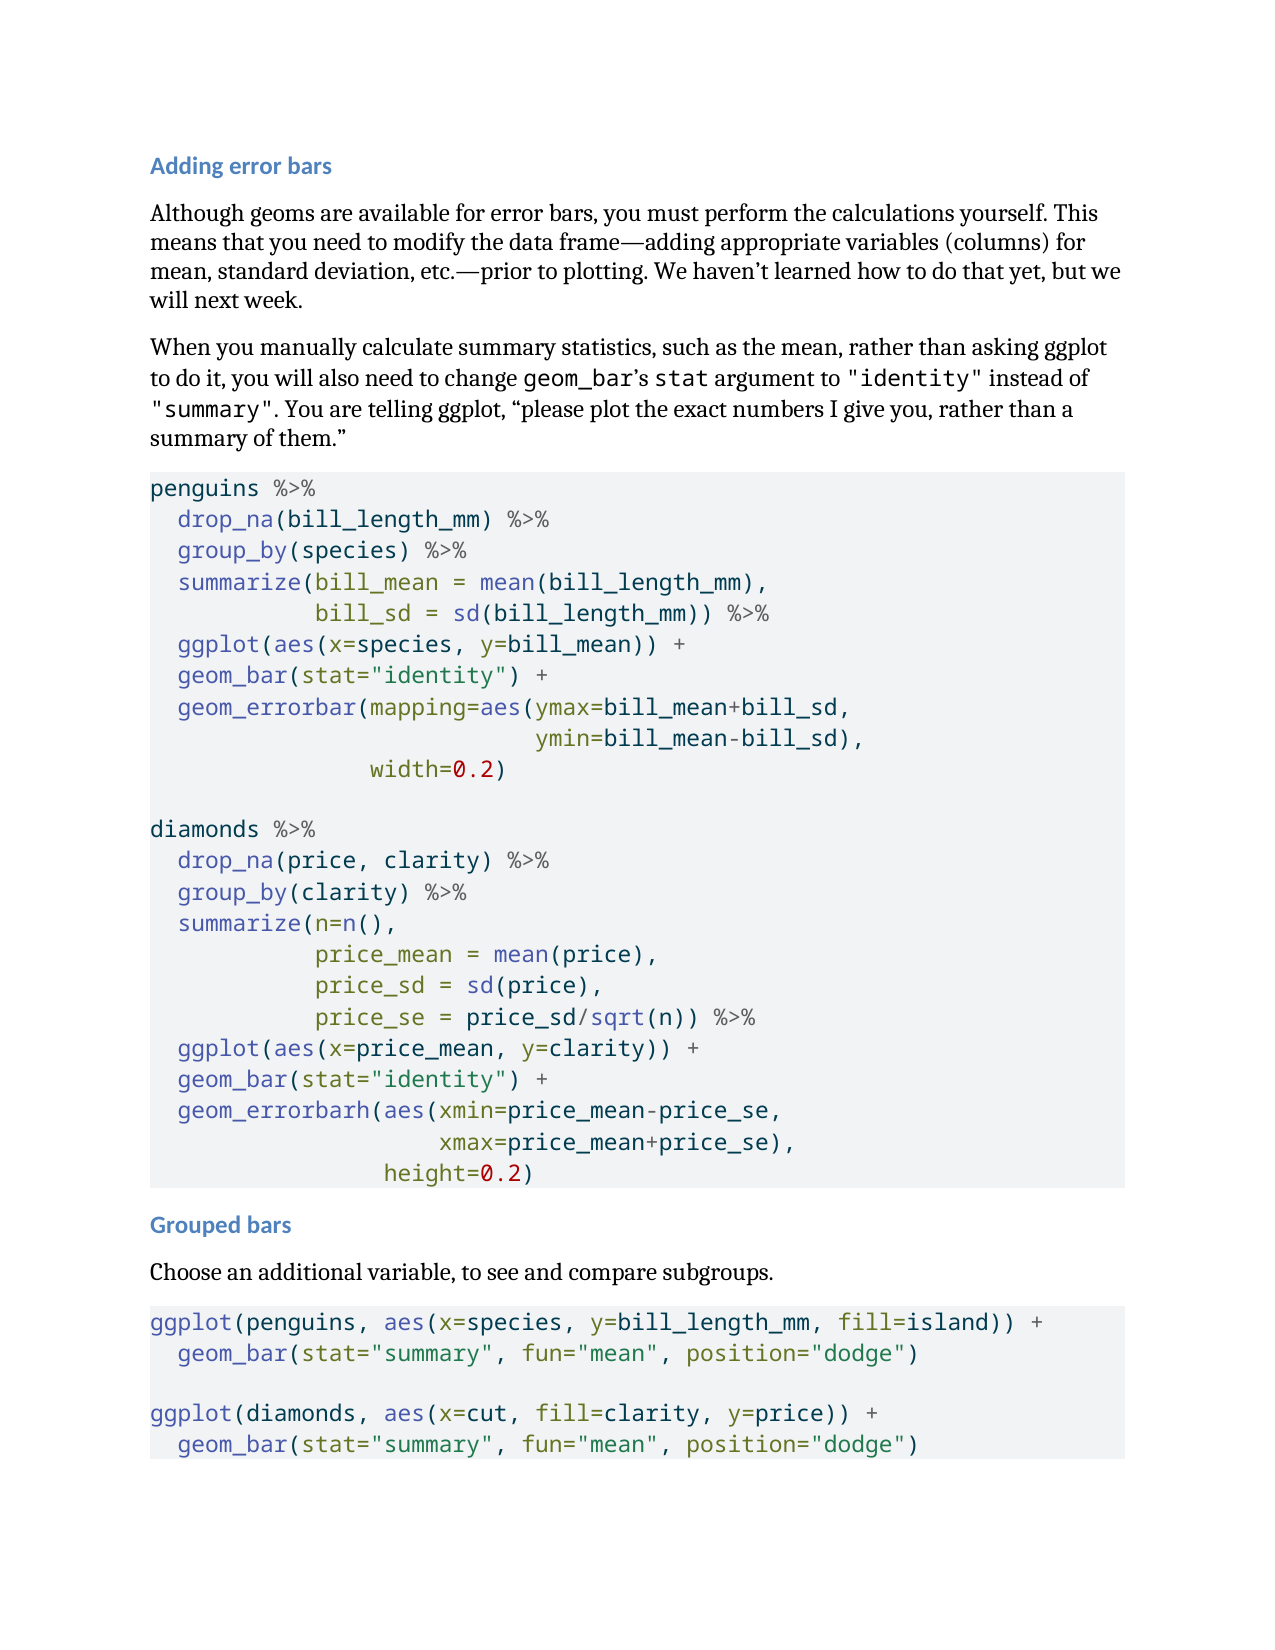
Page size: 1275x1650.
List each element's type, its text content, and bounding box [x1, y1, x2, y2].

text Although geoms are available for error bars, you must perform the calculations yourself. This means that you need to modify the data frame—adding appropriate variables (columns) for mean, standard deviation, etc.—prior to plotting. We haven’t learned how to do that yet, but we will next week. [150, 199, 1125, 314]
text penguins %>% drop_na(bill_length_mm) %>% group_by(species) %>% summarize(bill_mean = mean(bill_length_mm), bill_sd = sd(bill_length_mm)) %>% ggplot(aes(x=species, y=bill_mean)) + geom_bar(stat="identity") + geom_errorbar(mapping=aes(ymax=bill_mean+bill_sd, ymin=bill_mean-bill_sd), width=0.2) diamonds %>% drop_na(price, clarity) %>% group_by(clarity) %>% summarize(n=n(), price_mean = mean(price), price_sd = sd(price), price_se = price_sd/sqrt(n)) %>% ggplot(aes(x=price_mean, y=clarity)) + geom_bar(stat="identity") + geom_errorbarh(aes(xmin=price_mean-price_se, xmax=price_mean+price_se), height=0.2) [150, 472, 1125, 1188]
subtitle Adding error bars [150, 150, 1125, 181]
subtitle Grouped bars [150, 1209, 1125, 1239]
text When you manually calculate summary statistics, such as the mean, rather than asking ggplot to do it, you will also need to change geom_bar’s stat argument to "identity" instead of "summary". You are telling ggplot, “please plot the exact numbers I give you, rather than a summary of them.” [150, 333, 1125, 453]
text ggplot(penguins, aes(x=species, y=bill_length_mm, fill=island)) + geom_bar(stat="summary", fun="mean", position="dodge") ggplot(diamonds, aes(x=cut, fill=clarity, y=price)) + geom_bar(stat="summary", fun="mean", position="dodge") [150, 1306, 1125, 1459]
text Choose an additional variable, to see and compare subgroups. [150, 1258, 1125, 1287]
